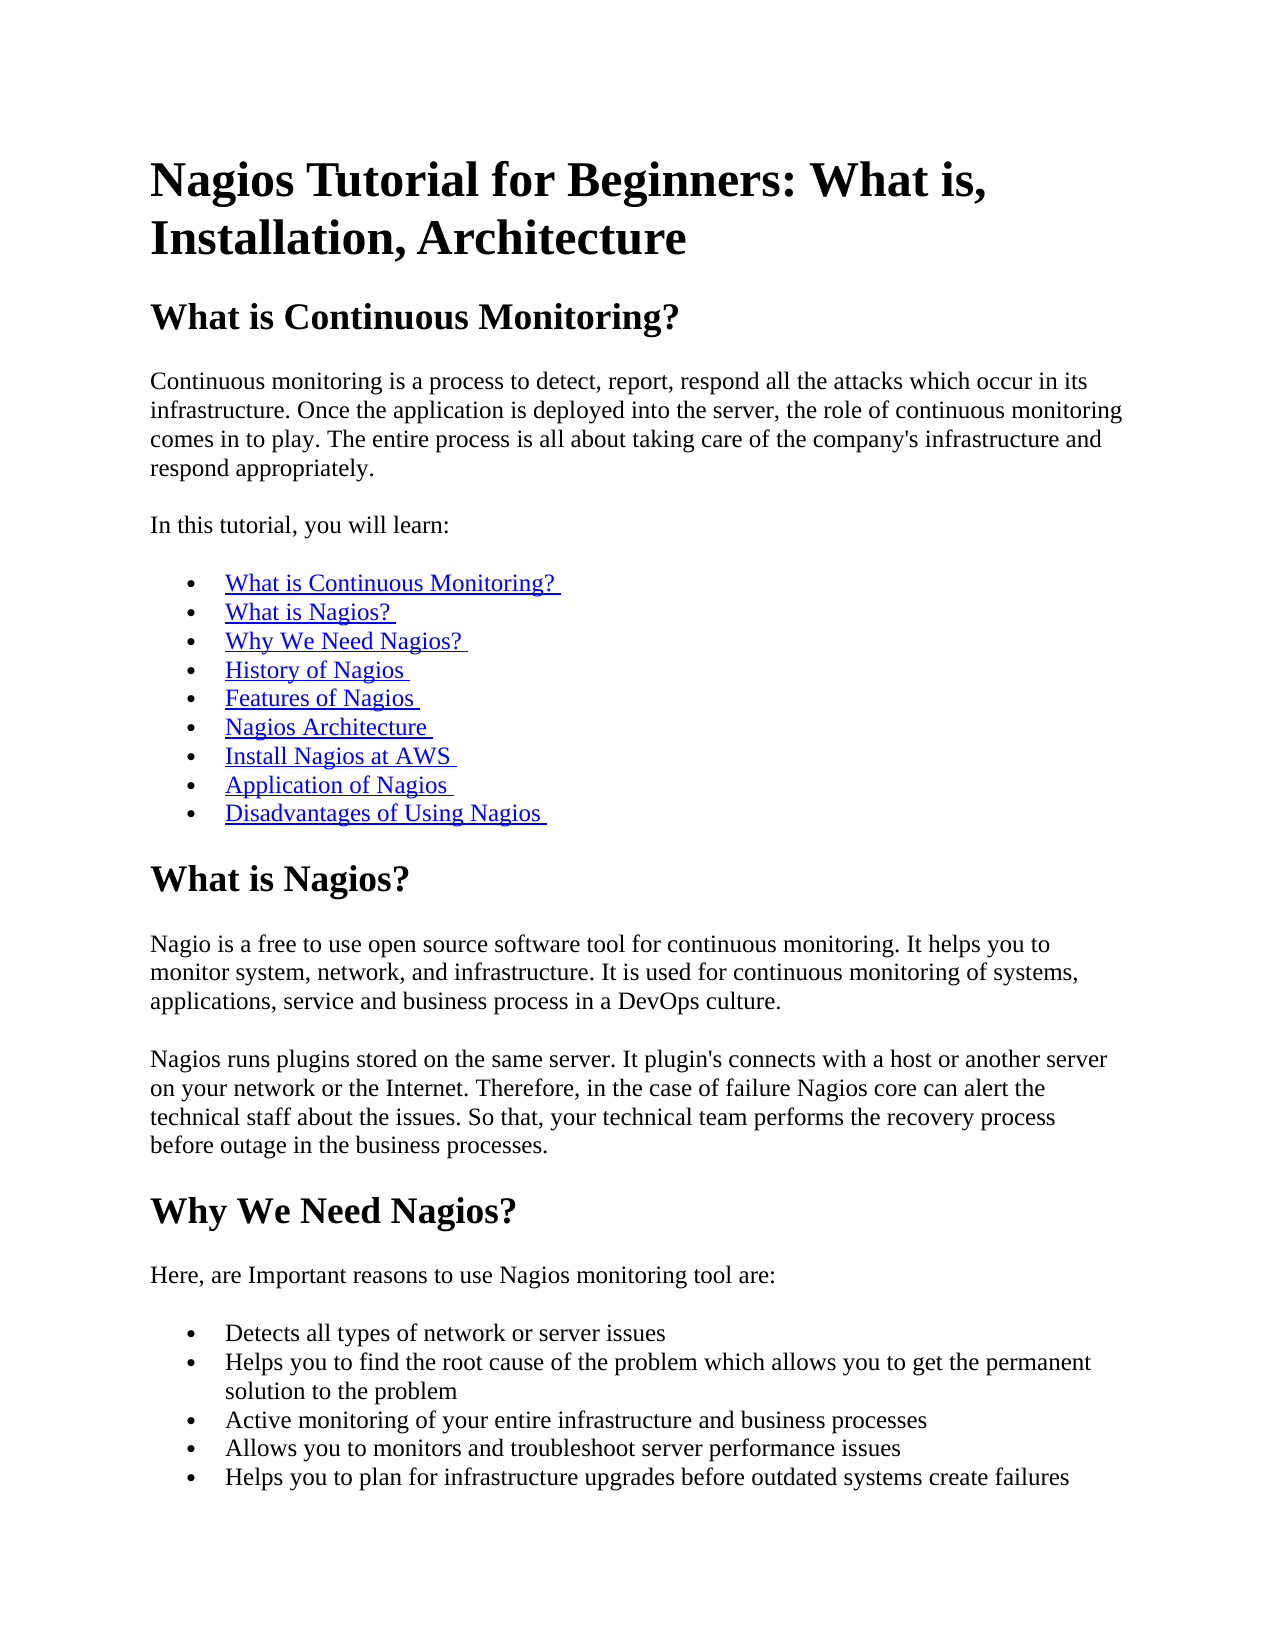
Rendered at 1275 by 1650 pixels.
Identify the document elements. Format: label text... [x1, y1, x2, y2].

list Active monitoring of your entire infrastructure and business processes [187, 1405, 1125, 1433]
list Why We Need Nagios? [187, 626, 1125, 655]
text Here, are Important reasons to use Nagios monitoring tool are: [150, 1261, 1125, 1289]
text What is Nagios? [150, 856, 1125, 899]
list History of Nagios [187, 655, 1125, 683]
list Helps you to plan for infrastructure upgrades before outdated systems create failures [187, 1462, 1125, 1491]
list Nagios Architecture [187, 712, 1125, 741]
list Allows you to monitors and troubleshoot server performance issues [187, 1433, 1125, 1462]
list Detects all types of network or server issues [187, 1318, 1125, 1347]
text Nagios Tutorial for Beginners: What is, Installation, Architecture [150, 150, 1125, 265]
text What is Continuous Monitoring? [150, 294, 1125, 337]
list Helps you to find the root cause of the problem which allows you to get the permanent solution to the problem [187, 1347, 1125, 1405]
text Nagio is a free to use open source software tool for continuous monitoring. It helps you to monitor system, network, and infrastructure. It is used for continuous monitoring of systems, applications, service and business process in a DevOps culture. [150, 929, 1125, 1015]
text In this tutorial, you will learn: [150, 511, 1125, 539]
list Install Nagios at AWS [187, 741, 1125, 770]
text Why We Need Nagios? [150, 1188, 1125, 1231]
list What is Nagios? [187, 597, 1125, 626]
list Features of Nagios [187, 683, 1125, 712]
text Nagios runs plugins stored on the same server. It plugin's connects with a host or another server on your network or the Internet. Therefore, in the case of failure Nagios core can alert the technical staff about the issues. So that, your technical team performs the recovery process before outage in the business processes. [150, 1044, 1125, 1159]
list What is Continuous Monitoring? [187, 568, 1125, 597]
text Continuous monitoring is a process to detect, report, respond all the attacks which occur in its infrastructure. Once the application is deployed into the server, the role of continuous monitoring comes in to play. The entire process is all about taking care of the company's infrastructure and respond appropriately. [150, 366, 1125, 481]
list Disadvantages of Using Nagios [187, 798, 1125, 827]
list Application of Nagios [187, 770, 1125, 798]
